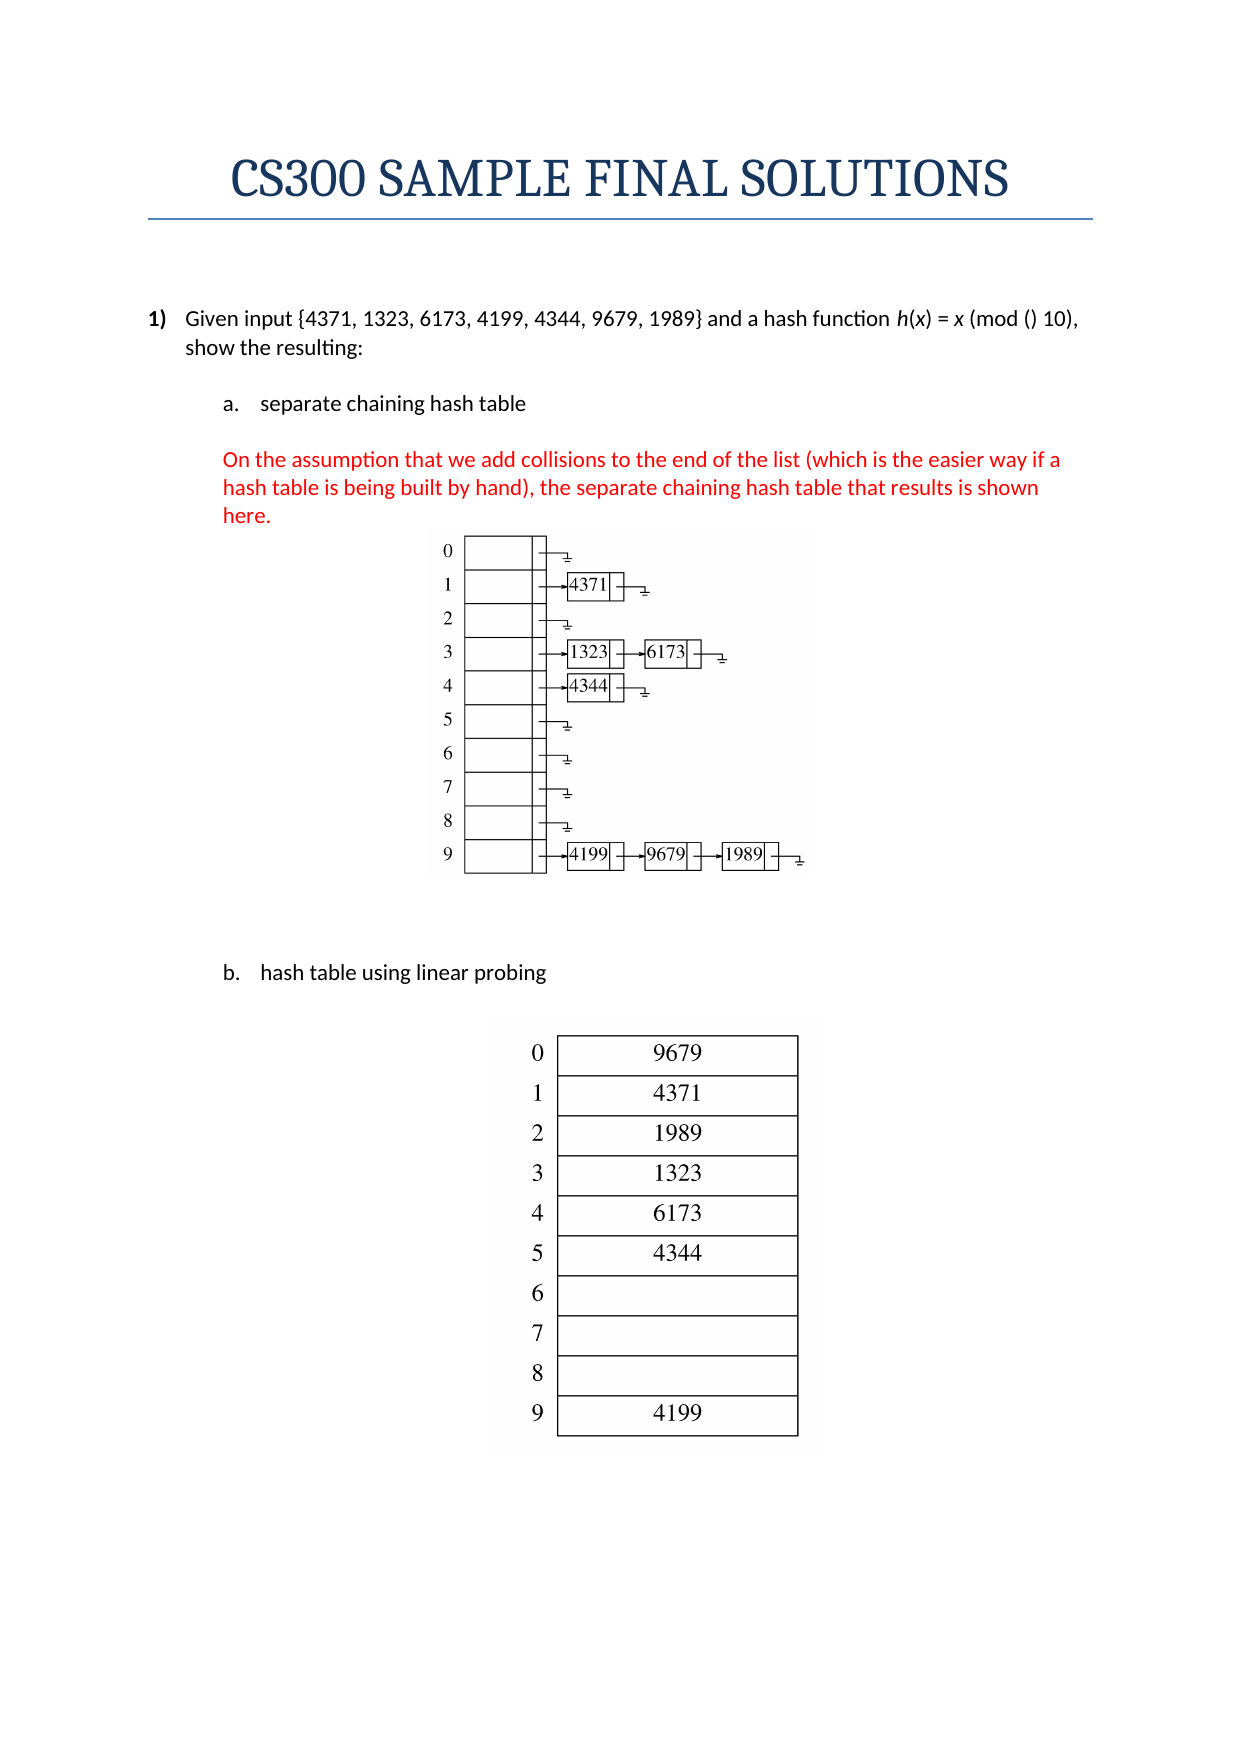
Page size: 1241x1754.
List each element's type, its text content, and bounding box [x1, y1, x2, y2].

list hash table using linear probing [223, 958, 1093, 986]
list Given input {4371, 1323, 6173, 4199, 4344, 9679, 1989} and a hash function h(x) = x (mod () 10), show the resulting: [148, 304, 1093, 361]
text On the assumption that we add collisions to the end of the list (which is the easier way if a hash table is being built by hand), the separate chaining hash table that results is shown here. [223, 445, 1093, 529]
title CS300 SAMPLE FINAL SOLUTIONS [148, 148, 1093, 218]
list separate chaining hash table [223, 389, 1093, 417]
